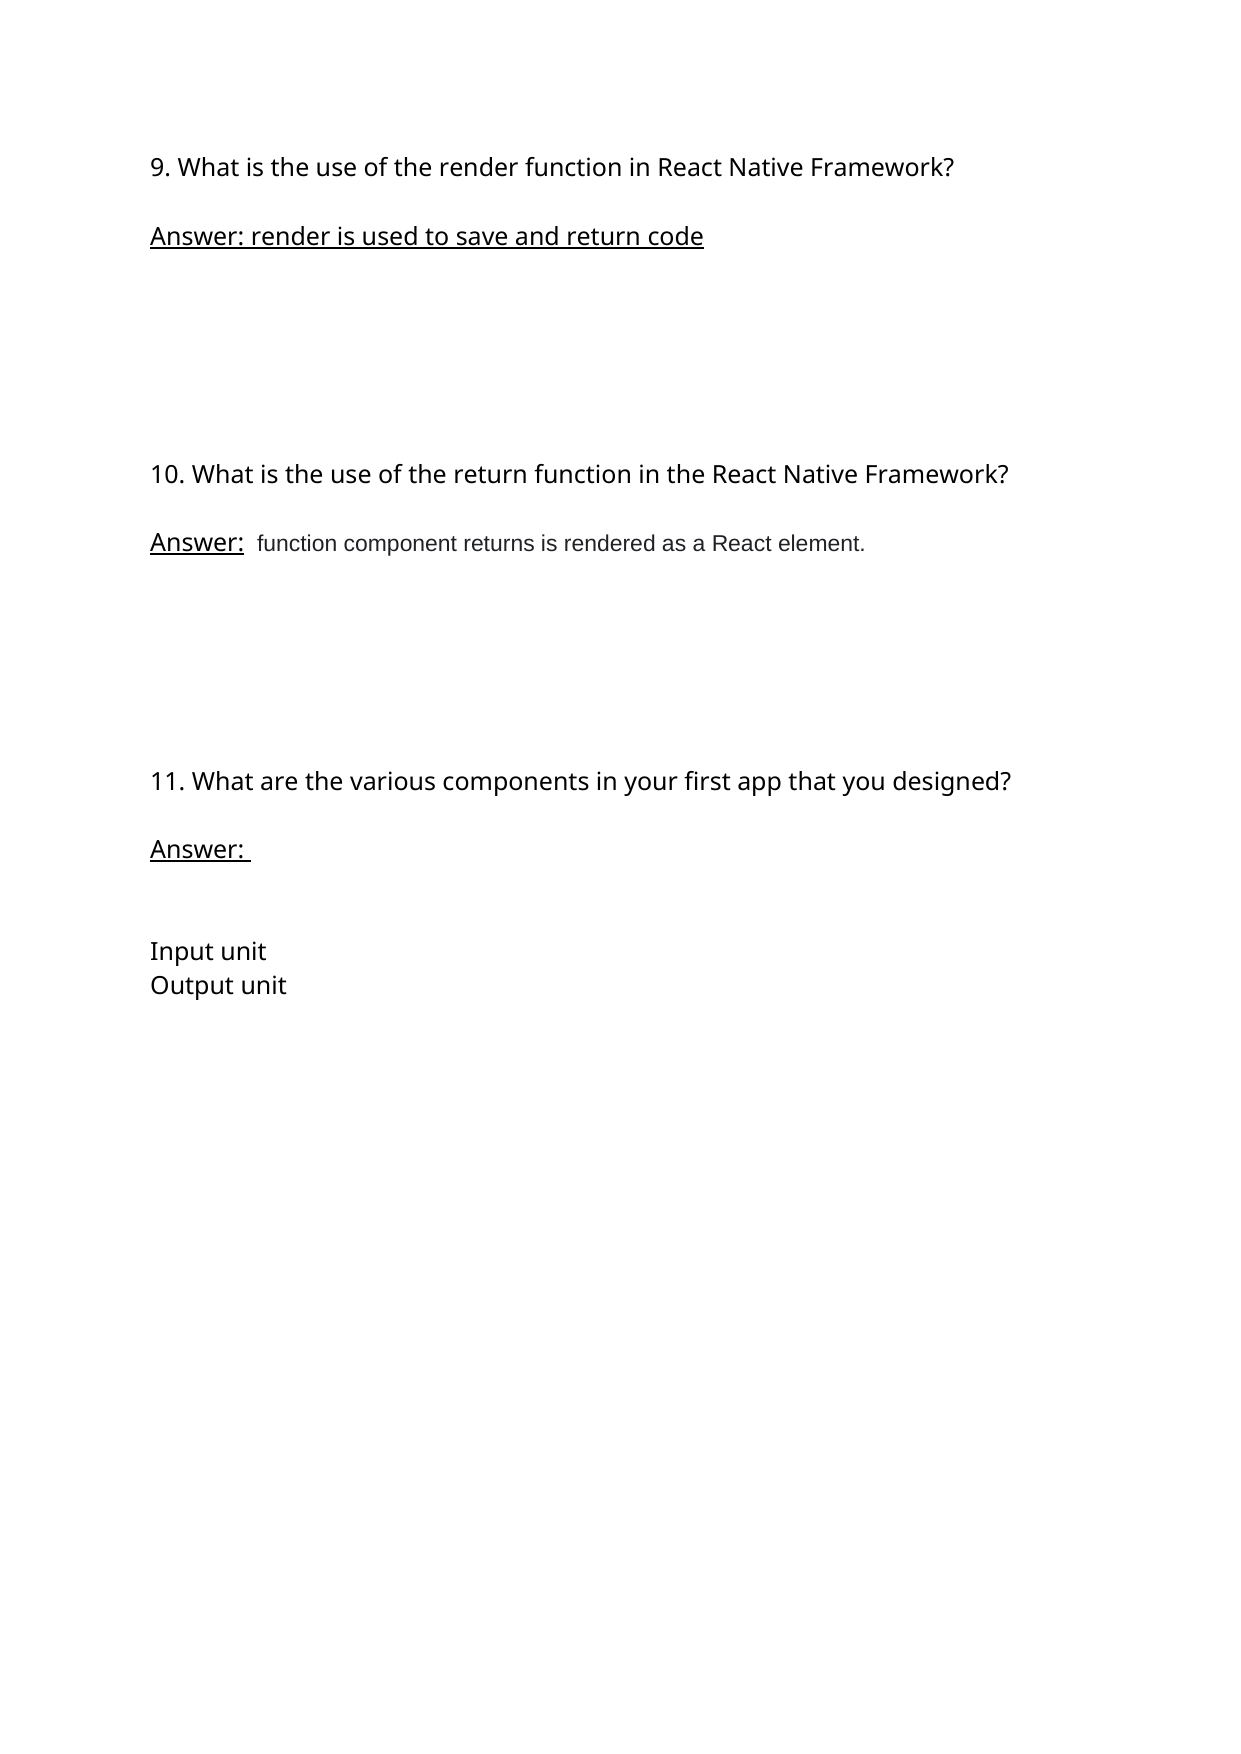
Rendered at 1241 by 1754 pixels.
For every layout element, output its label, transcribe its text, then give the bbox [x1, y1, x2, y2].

text Answer: [150, 831, 1090, 865]
text Input unit [150, 933, 1090, 967]
text Answer: render is used to save and return code [150, 218, 1090, 252]
text Output unit [150, 967, 1090, 1002]
text 10. What is the use of the return function in the React Native Framework? [150, 457, 1090, 491]
text 9. What is the use of the render function in React Native Framework? [150, 150, 1090, 184]
text Answer: function component returns is rendered as a React element. [150, 525, 1090, 559]
text 11. What are the various components in your first app that you designed? [150, 763, 1090, 797]
